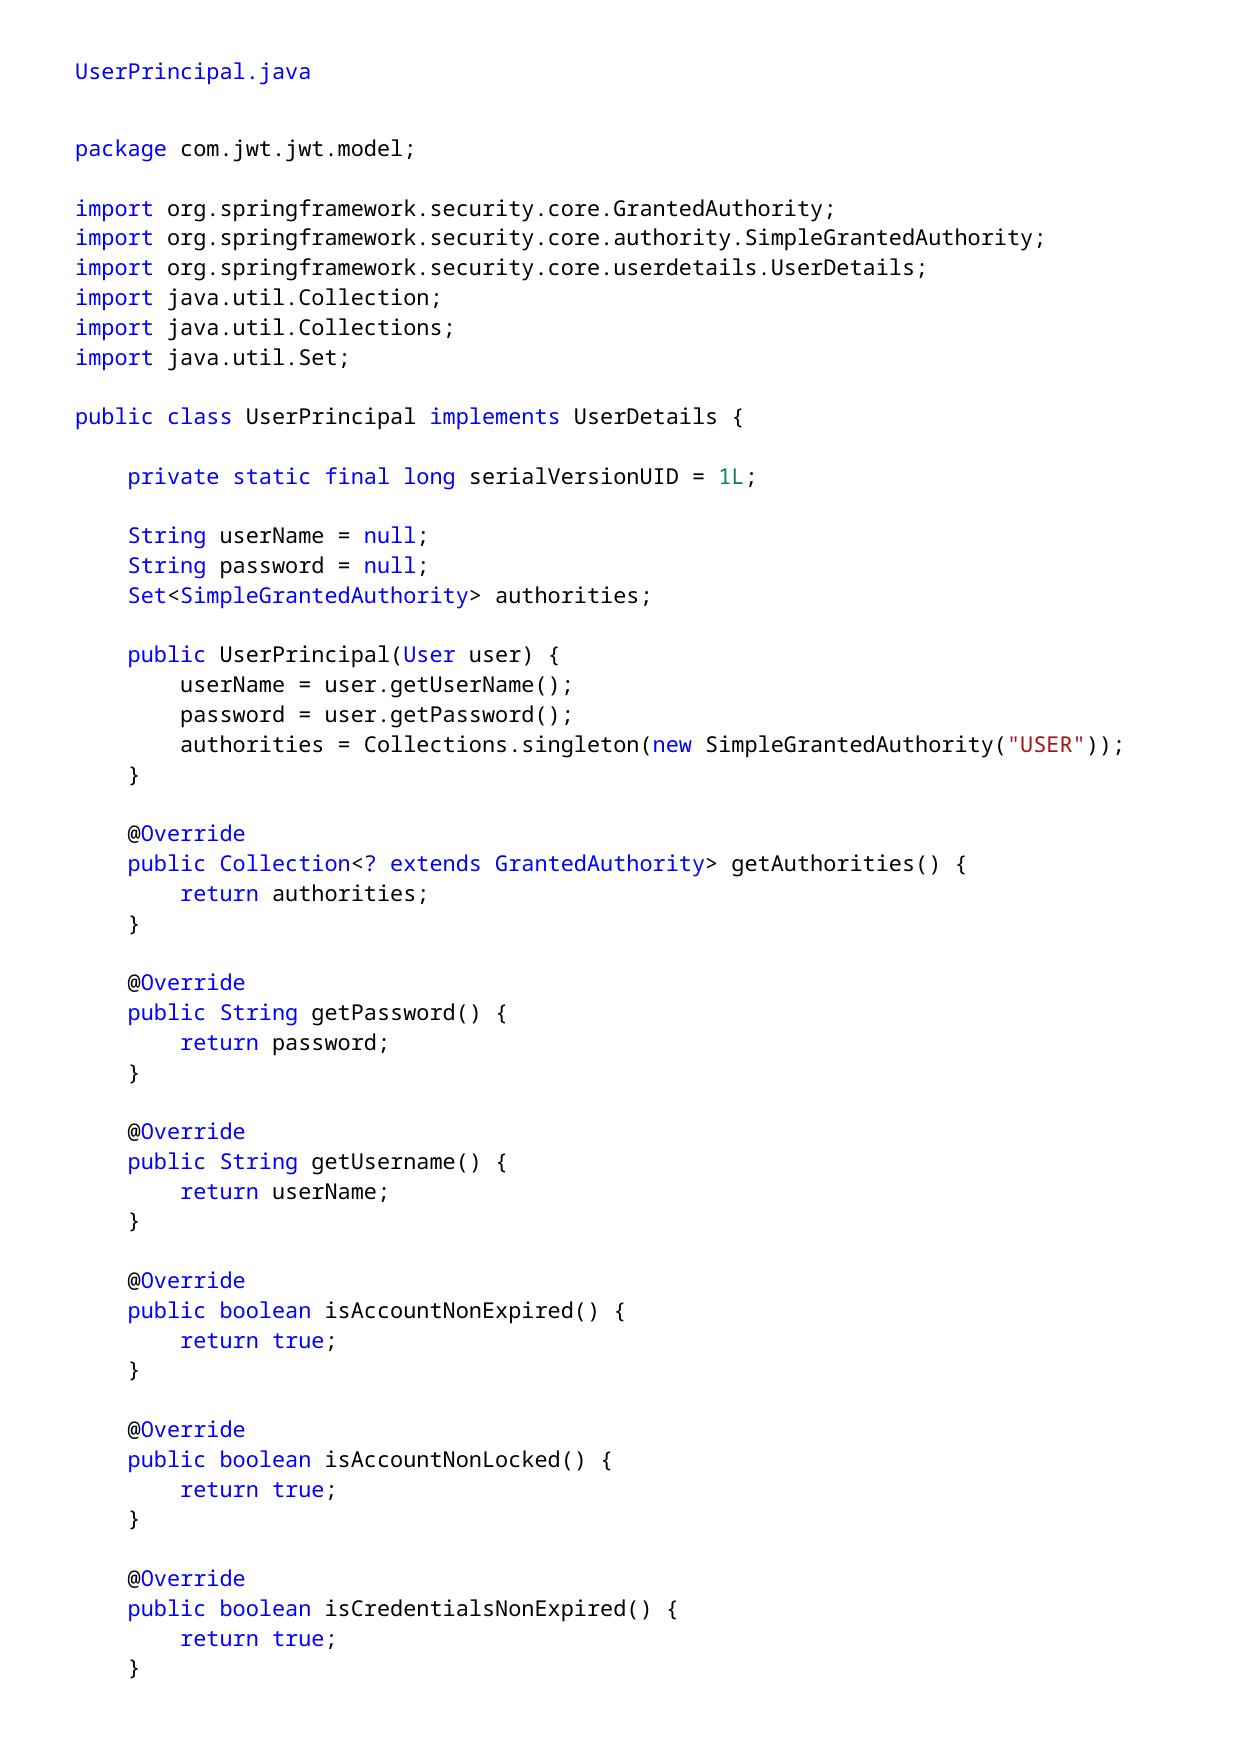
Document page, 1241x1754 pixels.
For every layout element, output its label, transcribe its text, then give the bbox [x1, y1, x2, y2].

text public String getUsername() { [75, 1146, 1200, 1176]
text public boolean isAccountNonExpired() { [75, 1295, 1200, 1324]
text Set<SimpleGrantedAuthority> authorities; [75, 580, 1200, 609]
text public String getPassword() { [75, 997, 1200, 1027]
text } [75, 1354, 1200, 1384]
text return true; [75, 1622, 1200, 1652]
text } [75, 758, 1200, 788]
text public boolean isAccountNonLocked() { [75, 1444, 1200, 1473]
text authorities = Collections.singleton(new SimpleGrantedAuthority("USER")); [75, 729, 1200, 758]
text return password; [75, 1027, 1200, 1056]
text } [75, 1205, 1200, 1235]
text @Override [75, 1116, 1200, 1146]
text return true; [75, 1473, 1200, 1503]
text @Override [75, 967, 1200, 997]
text package com.jwt.jwt.model; [75, 133, 1200, 163]
text import java.util.Set; [75, 341, 1200, 371]
text public Collection<? extends GrantedAuthority> getAuthorities() { [75, 848, 1200, 878]
text import org.springframework.security.core.authority.SimpleGrantedAuthority; [75, 222, 1200, 252]
text import org.springframework.security.core.userdetails.UserDetails; [75, 252, 1200, 282]
text } [75, 1056, 1200, 1086]
text return authorities; [75, 878, 1200, 907]
text String userName = null; [75, 520, 1200, 550]
text @Override [75, 1414, 1200, 1444]
text import org.springframework.security.core.GrantedAuthority; [75, 192, 1200, 222]
text import java.util.Collections; [75, 312, 1200, 341]
text return userName; [75, 1176, 1200, 1205]
text } [75, 1652, 1200, 1682]
text userName = user.getUserName(); [75, 669, 1200, 699]
text public boolean isCredentialsNonExpired() { [75, 1593, 1200, 1622]
text } [75, 1503, 1200, 1533]
text @Override [75, 1265, 1200, 1295]
text return true; [75, 1324, 1200, 1354]
text private static final long serialVersionUID = 1L; [75, 461, 1200, 490]
text String password = null; [75, 550, 1200, 580]
text @Override [75, 818, 1200, 848]
text public class UserPrincipal implements UserDetails { [75, 401, 1200, 431]
text import java.util.Collection; [75, 282, 1200, 312]
text } [75, 907, 1200, 937]
text password = user.getPassword(); [75, 699, 1200, 729]
text public UserPrincipal(User user) { [75, 639, 1200, 669]
text UserPrincipal.java [75, 56, 1200, 86]
text @Override [75, 1563, 1200, 1593]
